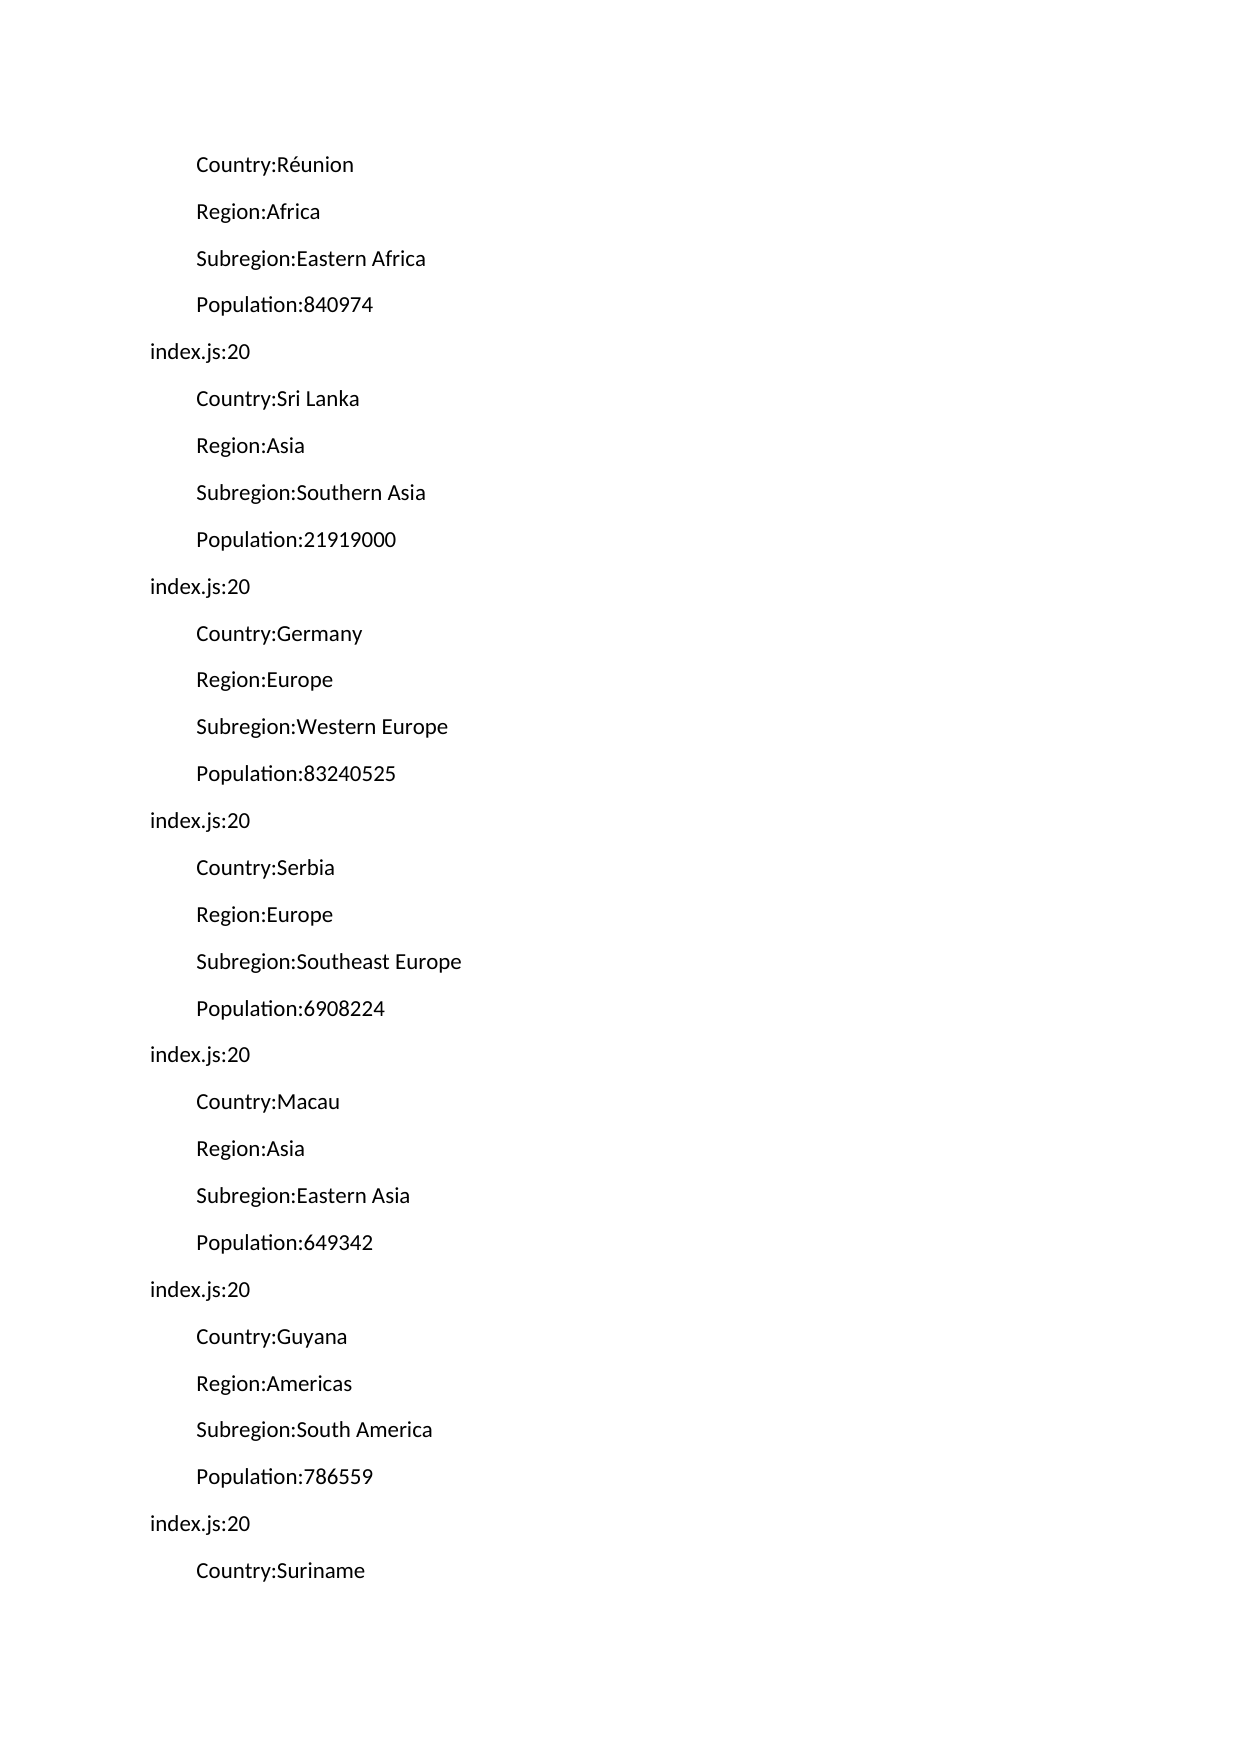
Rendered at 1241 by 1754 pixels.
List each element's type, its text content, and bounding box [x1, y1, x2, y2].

text Region:Europe [150, 666, 1090, 694]
text Region:Americas [150, 1369, 1090, 1397]
text Population:83240525 [150, 759, 1090, 787]
text Region:Asia [150, 1134, 1090, 1162]
text Subregion:Eastern Africa [150, 244, 1090, 272]
text Country:Suriname [150, 1556, 1090, 1584]
text index.js:20 [150, 1041, 1090, 1069]
text Country:Serbia [150, 853, 1090, 881]
text Country:Guyana [150, 1322, 1090, 1350]
text Country:Germany [150, 619, 1090, 647]
text Subregion:Western Europe [150, 712, 1090, 741]
text Population:649342 [150, 1228, 1090, 1256]
text Subregion:Eastern Asia [150, 1181, 1090, 1209]
text Subregion:Southeast Europe [150, 947, 1090, 975]
text Population:21919000 [150, 525, 1090, 553]
text Population:786559 [150, 1462, 1090, 1491]
text Subregion:Southern Asia [150, 478, 1090, 506]
text Country:Sri Lanka [150, 384, 1090, 412]
text index.js:20 [150, 1275, 1090, 1303]
text index.js:20 [150, 806, 1090, 834]
text Population:6908224 [150, 994, 1090, 1022]
text Country:Réunion [150, 150, 1090, 178]
text Population:840974 [150, 291, 1090, 319]
text Region:Asia [150, 431, 1090, 459]
text index.js:20 [150, 572, 1090, 600]
text Subregion:South America [150, 1416, 1090, 1444]
text Region:Europe [150, 900, 1090, 928]
text index.js:20 [150, 337, 1090, 366]
text Region:Africa [150, 197, 1090, 225]
text index.js:20 [150, 1509, 1090, 1537]
text Country:Macau [150, 1087, 1090, 1116]
